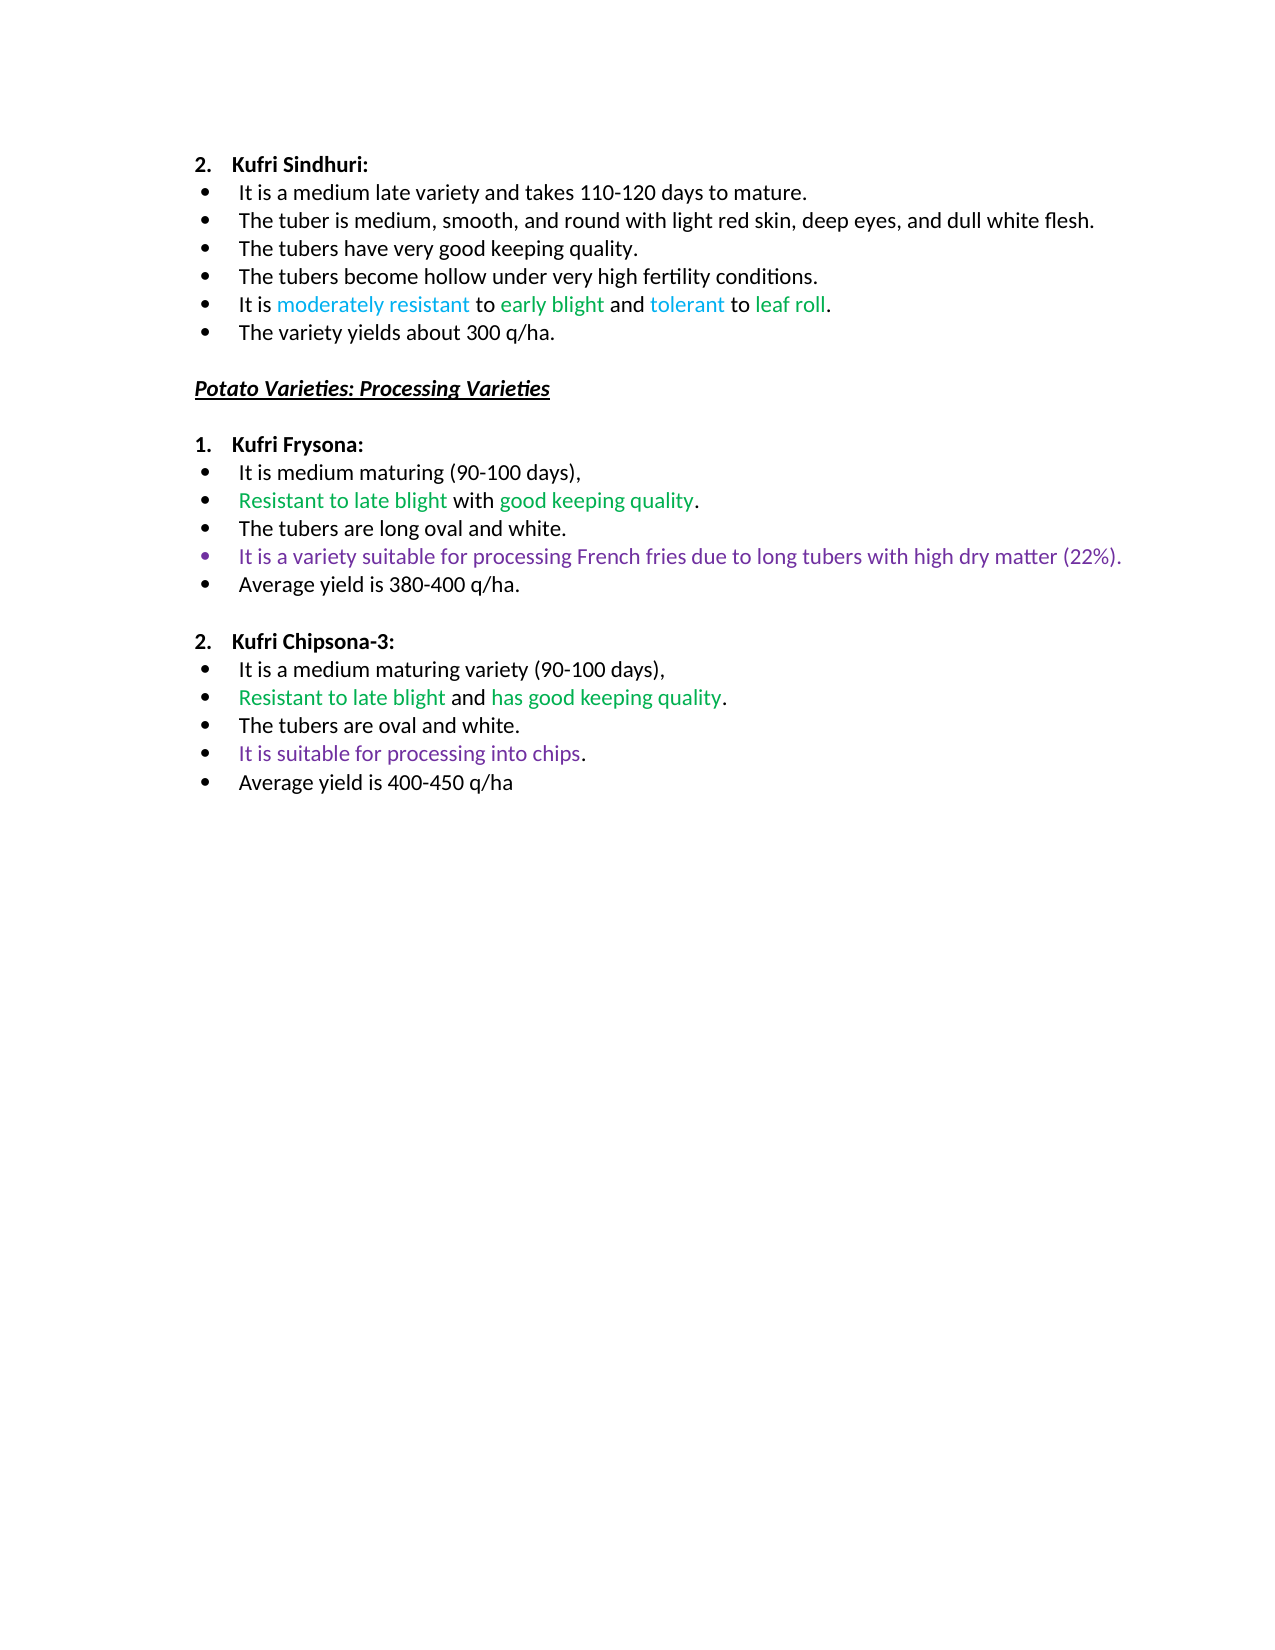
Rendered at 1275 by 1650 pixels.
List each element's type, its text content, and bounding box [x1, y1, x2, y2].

list The tubers are long oval and white. [201, 514, 1125, 542]
list Resistant to late blight with good keeping quality. [201, 486, 1125, 514]
list The tuber is medium, smooth, and round with light red skin, deep eyes, and dull white flesh. [201, 206, 1125, 234]
list It is a medium maturing variety (90-100 days), [201, 656, 1125, 683]
list Average yield is 380-400 q/ha. [201, 570, 1125, 598]
list It is medium maturing (90-100 days), [201, 458, 1125, 486]
list The variety yields about 300 q/ha. [201, 318, 1125, 346]
list Kufri Sindhuri: [194, 150, 1125, 178]
list Average yield is 400-450 q/ha [201, 768, 1125, 796]
list Kufri Frysona: [194, 430, 1125, 458]
list It is a variety suitable for processing French fries due to long tubers with high dry matter (22%). [201, 542, 1125, 570]
text Potato Varieties: Processing Varieties [194, 374, 1125, 402]
list It is suitable for processing into chips. [201, 739, 1125, 768]
list It is moderately resistant to early blight and tolerant to leaf roll. [201, 290, 1125, 318]
list Kufri Chipsona-3: [194, 627, 1125, 656]
list Resistant to late blight and has good keeping quality. [201, 683, 1125, 712]
list The tubers become hollow under very high fertility conditions. [201, 262, 1125, 290]
list The tubers are oval and white. [201, 712, 1125, 739]
list It is a medium late variety and takes 110-120 days to mature. [201, 178, 1125, 206]
list The tubers have very good keeping quality. [201, 234, 1125, 262]
